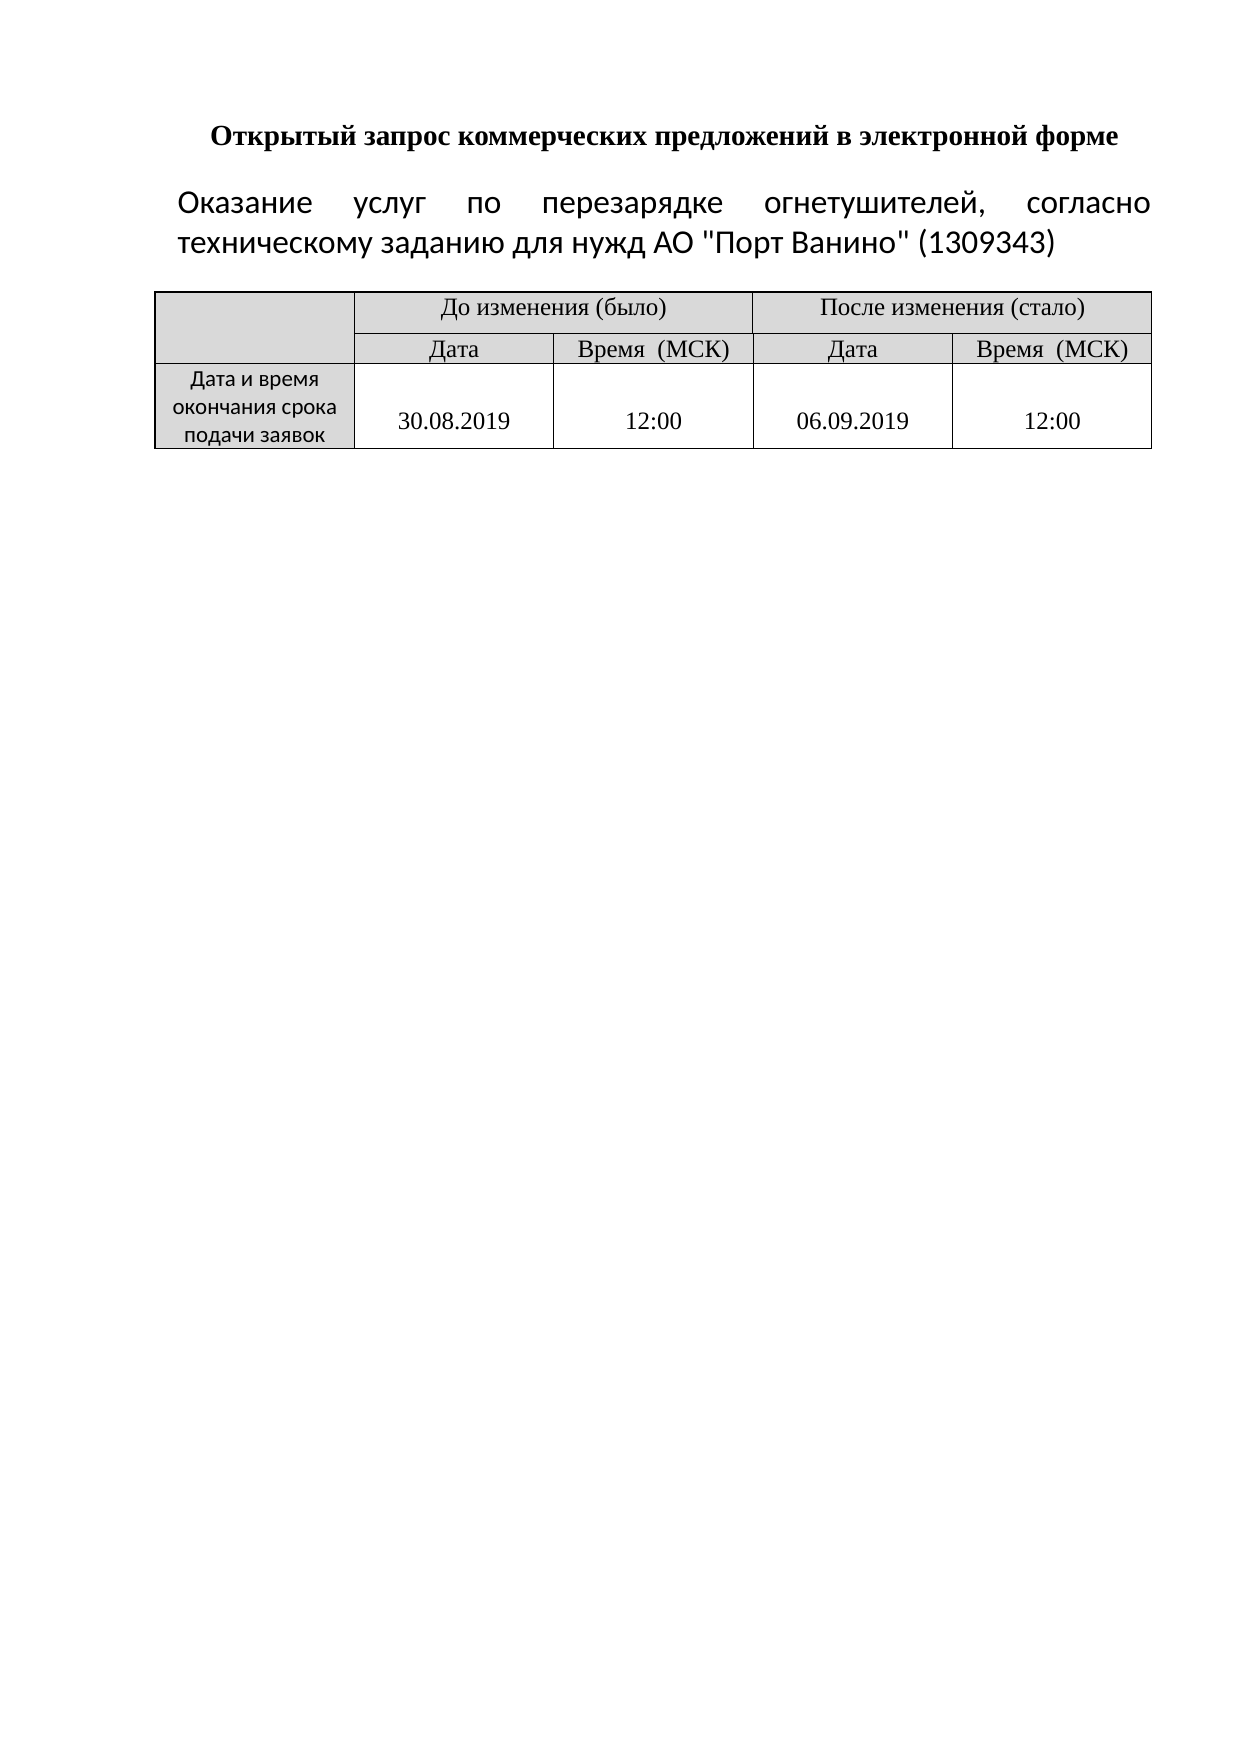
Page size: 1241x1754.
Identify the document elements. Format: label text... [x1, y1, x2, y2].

table_cell Время (МСК) [953, 334, 1151, 363]
table_cell Время (МСК) [554, 334, 753, 363]
table_header [156, 293, 354, 363]
subtitle Открытый запрос коммерческих предложений в электронной форме [177, 118, 1152, 152]
table_cell 12:00 [953, 364, 1151, 448]
table_cell Дата [754, 334, 952, 363]
table_cell Дата и время окончания срока подачи заявок [156, 364, 354, 448]
table_cell 30.08.2019 [355, 364, 553, 448]
table_header До изменения (было) [355, 293, 752, 333]
subtitle Оказание услуг по перезарядке огнетушителей, согласно техническому заданию для нужд АО "Порт Ванино" (1309343) [177, 181, 1152, 262]
table_header После изменения (стало) [753, 293, 1151, 333]
table_cell 06.09.2019 [754, 364, 952, 448]
table_cell Дата [355, 334, 553, 363]
table_cell 12:00 [554, 364, 753, 448]
